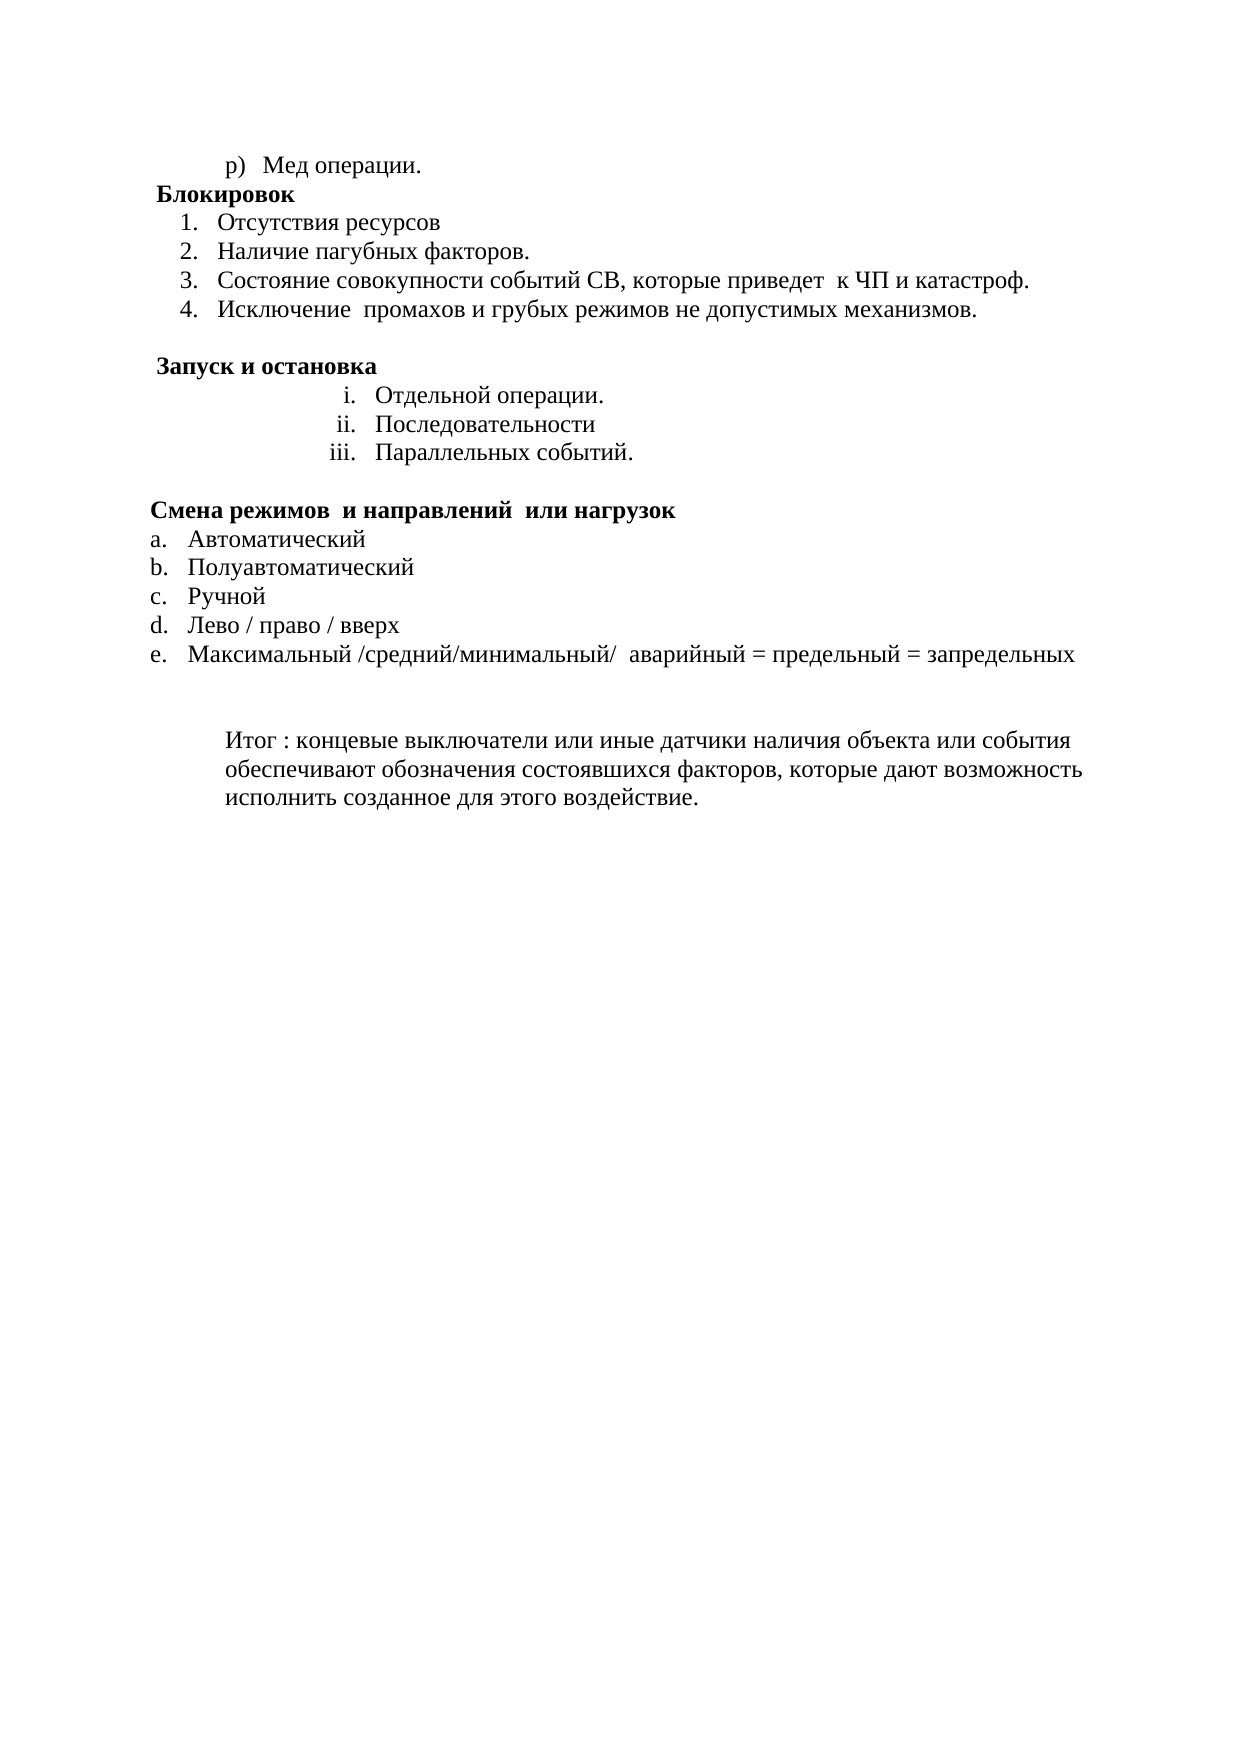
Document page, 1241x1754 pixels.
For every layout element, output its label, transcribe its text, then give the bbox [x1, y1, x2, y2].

list Отдельной операции. [356, 380, 1090, 409]
list Наличие пагубных факторов. [179, 236, 1090, 265]
text Блокировок [150, 179, 1090, 207]
list Исключение промахов и грубых режимов не допустимых механизмов. [179, 294, 1090, 322]
list Состояние совокупности событий СВ, которые приведет к ЧП и катастроф. [179, 265, 1090, 294]
list Последовательности [356, 409, 1090, 437]
list Параллельных событий. [356, 437, 1090, 466]
list Итог : концевые выключатели или иные датчики наличия объекта или события обеспечивают обозначения состоявшихся факторов, которые дают возможность исполнить созданное для этого воздействие. [225, 725, 1090, 811]
list Лево / право / вверх [150, 610, 1090, 639]
list Полуавтоматический [150, 552, 1090, 581]
list Автоматический [150, 524, 1090, 552]
list Отсутствия ресурсов [179, 207, 1090, 236]
text Смена режимов и направлений или нагрузок [150, 495, 1090, 524]
list Ручной [150, 581, 1090, 610]
text Запуск и остановка [150, 351, 1090, 380]
list Мед операции. [225, 150, 1090, 179]
list Максимальный /средний/минимальный/ аварийный = предельный = запредельных [150, 639, 1090, 667]
